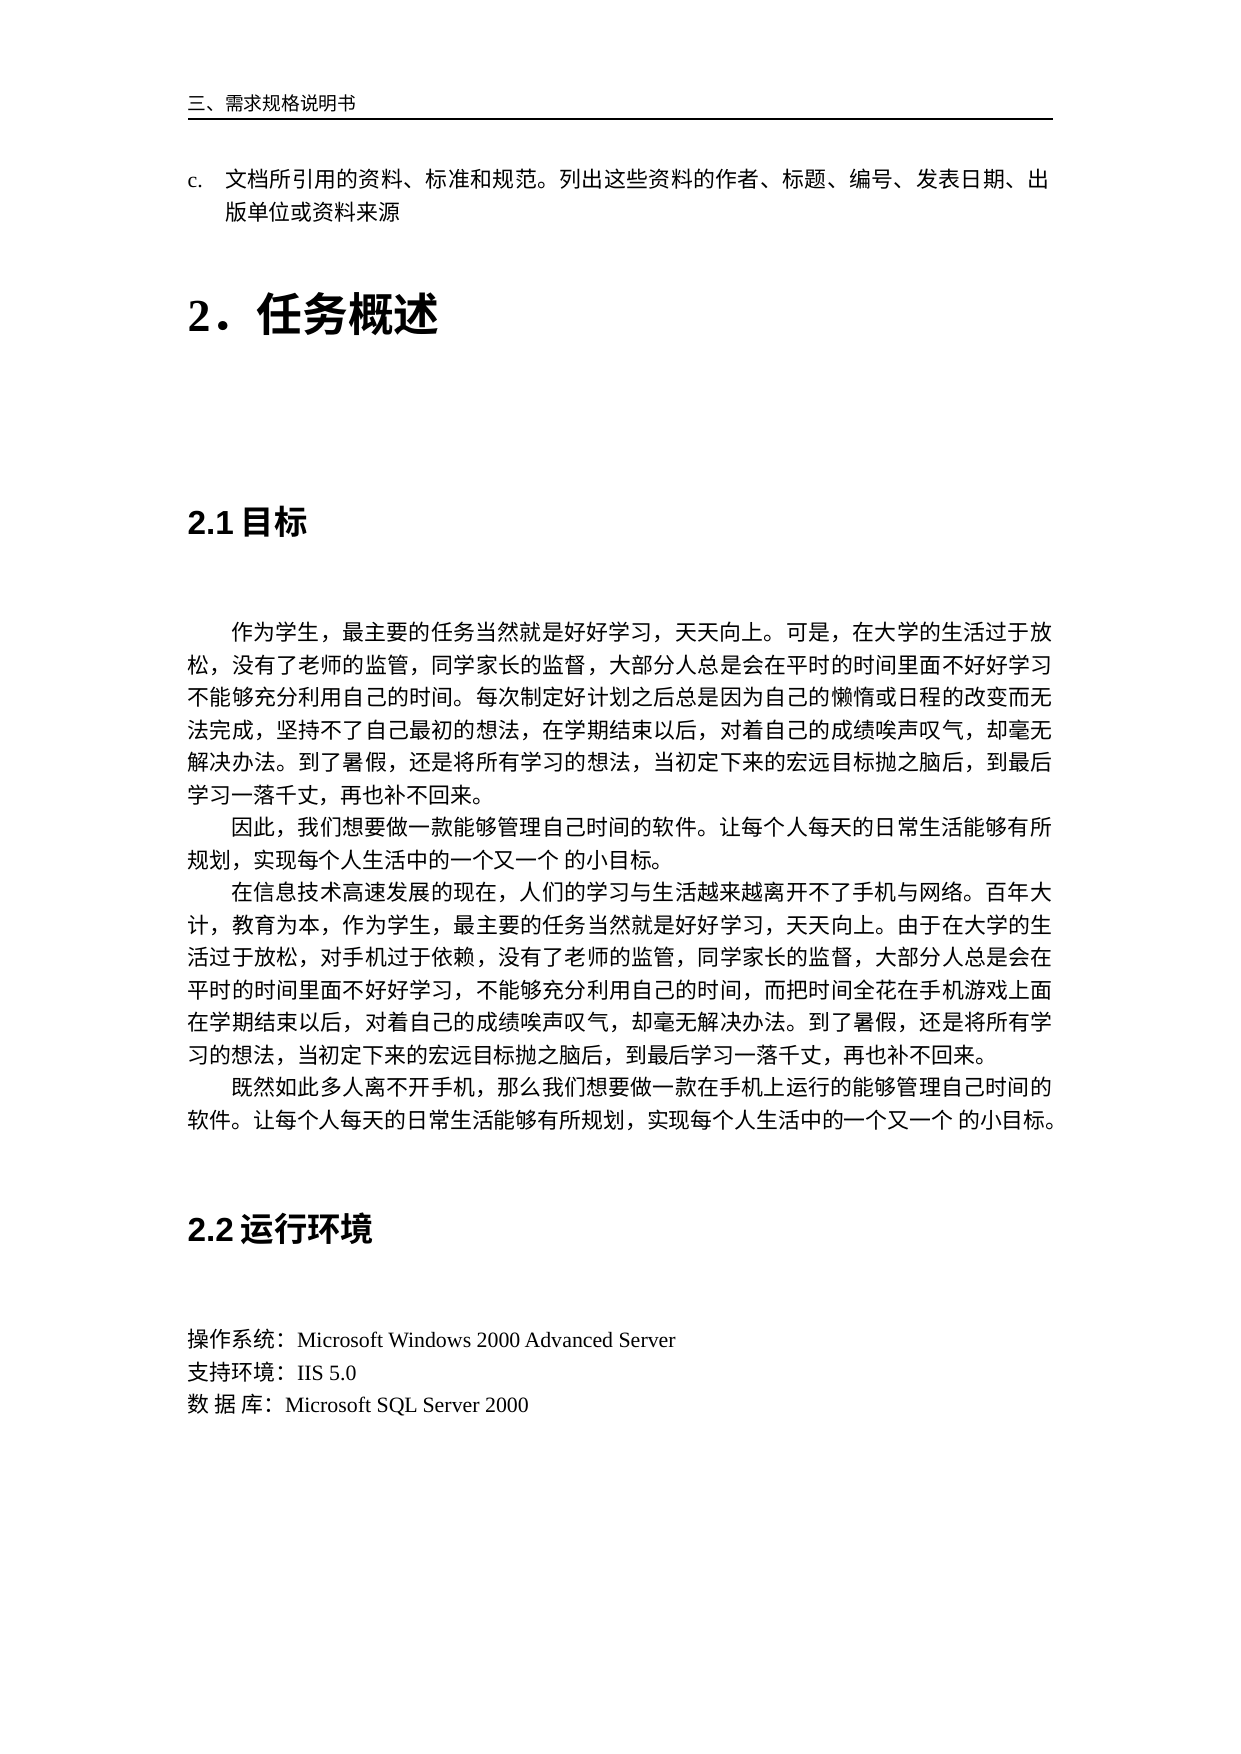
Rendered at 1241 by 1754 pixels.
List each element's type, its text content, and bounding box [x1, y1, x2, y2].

subtitle 2．任务概述 [187, 262, 1053, 360]
subtitle 2.2运行环境 [187, 1194, 1053, 1259]
subtitle 2.1目标 [187, 488, 1053, 553]
text 支持环境：IIS 5.0 [187, 1354, 1053, 1387]
text 既然如此多人离不开手机，那么我们想要做一款在手机上运行的能够管理自己时间的软件。让每个人每天的日常生活能够有所规划，实现每个人生活中的一个又一个 的小目标。 [187, 1070, 1053, 1135]
text 因此，我们想要做一款能够管理自己时间的软件。让每个人每天的日常生活能够有所规划，实现每个人生活中的一个又一个 的小目标。 [187, 810, 1053, 875]
text 在信息技术高速发展的现在，人们的学习与生活越来越离开不了手机与网络。百年大计，教育为本，作为学生，最主要的任务当然就是好好学习，天天向上。由于在大学的生活过于放松，对手机过于依赖，没有了老师的监管，同学家长的监督，大部分人总是会在平时的时间里面不好好学习，不能够充分利用自己的时间，而把时间全花在手机游戏上面。在学期结束以后，对着自己的成绩唉声叹气，却毫无解决办法。到了暑假，还是将所有学习的想法，当初定下来的宏远目标抛之脑后，到最后学习一落千丈，再也补不回来。 [187, 875, 1053, 1070]
text 数 据 库：Microsoft SQL Server 2000 [187, 1387, 1053, 1419]
text 操作系统：Microsoft Windows 2000 Advanced Server [187, 1322, 1053, 1354]
text 作为学生，最主要的任务当然就是好好学习，天天向上。可是，在大学的生活过于放松，没有了老师的监管，同学家长的监督，大部分人总是会在平时的时间里面不好好学习，不能够充分利用自己的时间。每次制定好计划之后总是因为自己的懒惰或日程的改变而无法完成，坚持不了自己最初的想法，在学期结束以后，对着自己的成绩唉声叹气，却毫无解决办法。到了暑假，还是将所有学习的想法，当初定下来的宏远目标抛之脑后，到最后学习一落千丈，再也补不回来。 [187, 615, 1053, 810]
list 文档所引用的资料、标准和规范。列出这些资料的作者、标题、编号、发表日期、出版单位或资料来源 [187, 162, 1053, 227]
